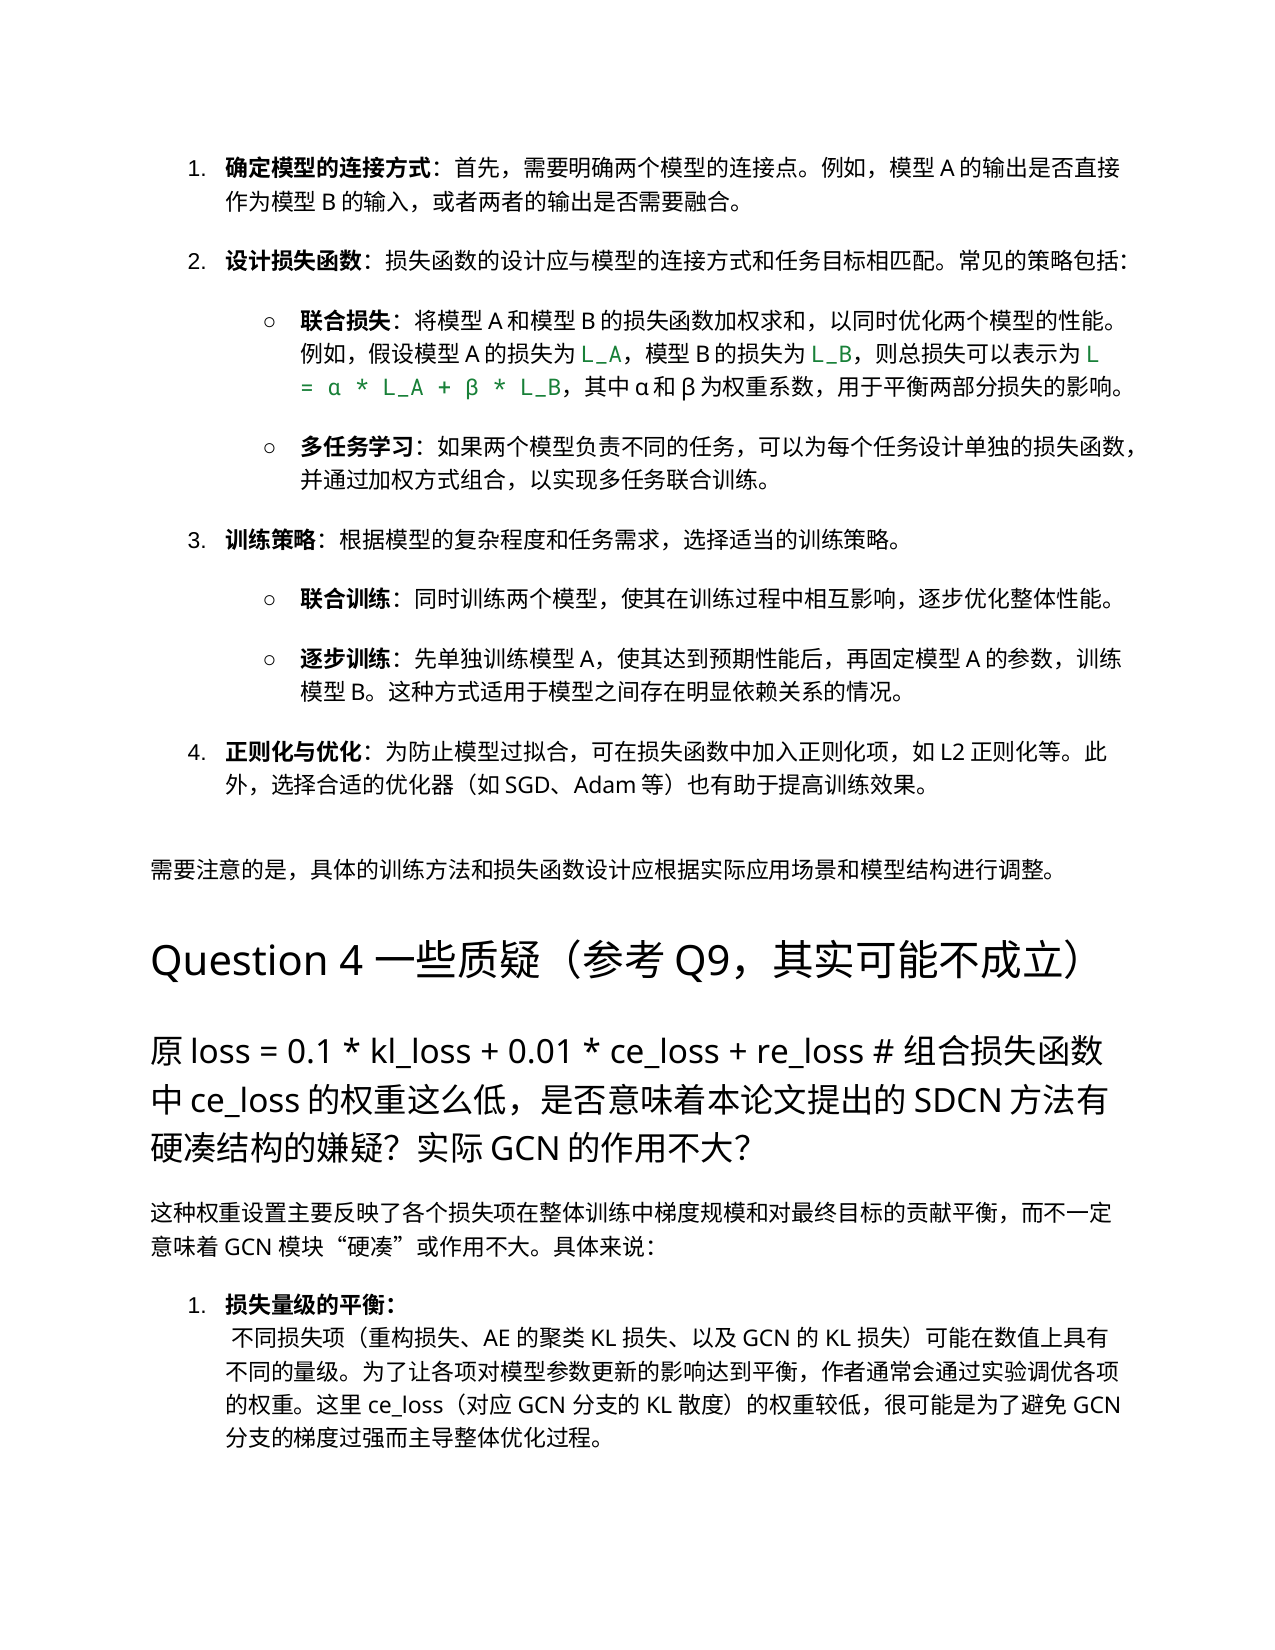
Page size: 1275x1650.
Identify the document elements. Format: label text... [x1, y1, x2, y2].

text 需要注意的是，具体的训练方法和损失函数设计应根据实际应用场景和模型结构进行调整。 [150, 852, 1125, 885]
list 确定模型的连接方式：首先，需要明确两个模型的连接点。例如，模型A的输出是否直接作为模型B的输入，或者两者的输出是否需要融合。 [187, 150, 1125, 243]
list 逐步训练：先单独训练模型A，使其达到预期性能后，再固定模型A的参数，训练模型B。这种方式适用于模型之间存在明显依赖关系的情况。 [262, 641, 1125, 734]
list 损失量级的平衡： 不同损失项（重构损失、AE 的聚类 KL 损失、以及 GCN 的 KL 损失）可能在数值上具有不同的量级。为了让各项对模型参数更新的影响达到平衡，作者通常会通过实验调优各项的权重。这里 ce_loss（对应 GCN 分支的 KL 散度）的权重较低，很可能是为了避免 GCN 分支的梯度过强而主导整体优化过程。 [187, 1287, 1125, 1479]
subtitle Question 4 一些质疑（参考Q9，其实可能不成立） [150, 927, 1125, 987]
list 多任务学习：如果两个模型负责不同的任务，可以为每个任务设计单独的损失函数，并通过加权方式组合，以实现多任务联合训练。 [262, 429, 1125, 522]
text 这种权重设置主要反映了各个损失项在整体训练中梯度规模和对最终目标的贡献平衡，而不一定意味着 GCN 模块“硬凑”或作用不大。具体来说： [150, 1195, 1125, 1262]
subtitle 原loss = 0.1 * kl_loss + 0.01 * ce_loss + re_loss # 组合损失函数中ce_loss的权重这么低，是否意味着本论文提出的SDCN方法有硬凑结构的嫌疑？实际GCN的作用不大？ [150, 1025, 1125, 1170]
list 正则化与优化：为防止模型过拟合，可在损失函数中加入正则化项，如L2正则化等。此外，选择合适的优化器（如SGD、Adam等）也有助于提高训练效果。 [187, 734, 1125, 827]
list 联合训练：同时训练两个模型，使其在训练过程中相互影响，逐步优化整体性能。 [262, 581, 1125, 641]
list 训练策略：根据模型的复杂程度和任务需求，选择适当的训练策略。 [187, 522, 1125, 581]
list 联合损失：将模型A和模型B的损失函数加权求和，以同时优化两个模型的性能。例如，假设模型A的损失为L_A，模型B的损失为L_B，则总损失可以表示为L = α * L_A + β * L_B，其中α和β为权重系数，用于平衡两部分损失的影响。 [262, 303, 1125, 429]
list 设计损失函数：损失函数的设计应与模型的连接方式和任务目标相匹配。常见的策略包括： [187, 243, 1125, 303]
